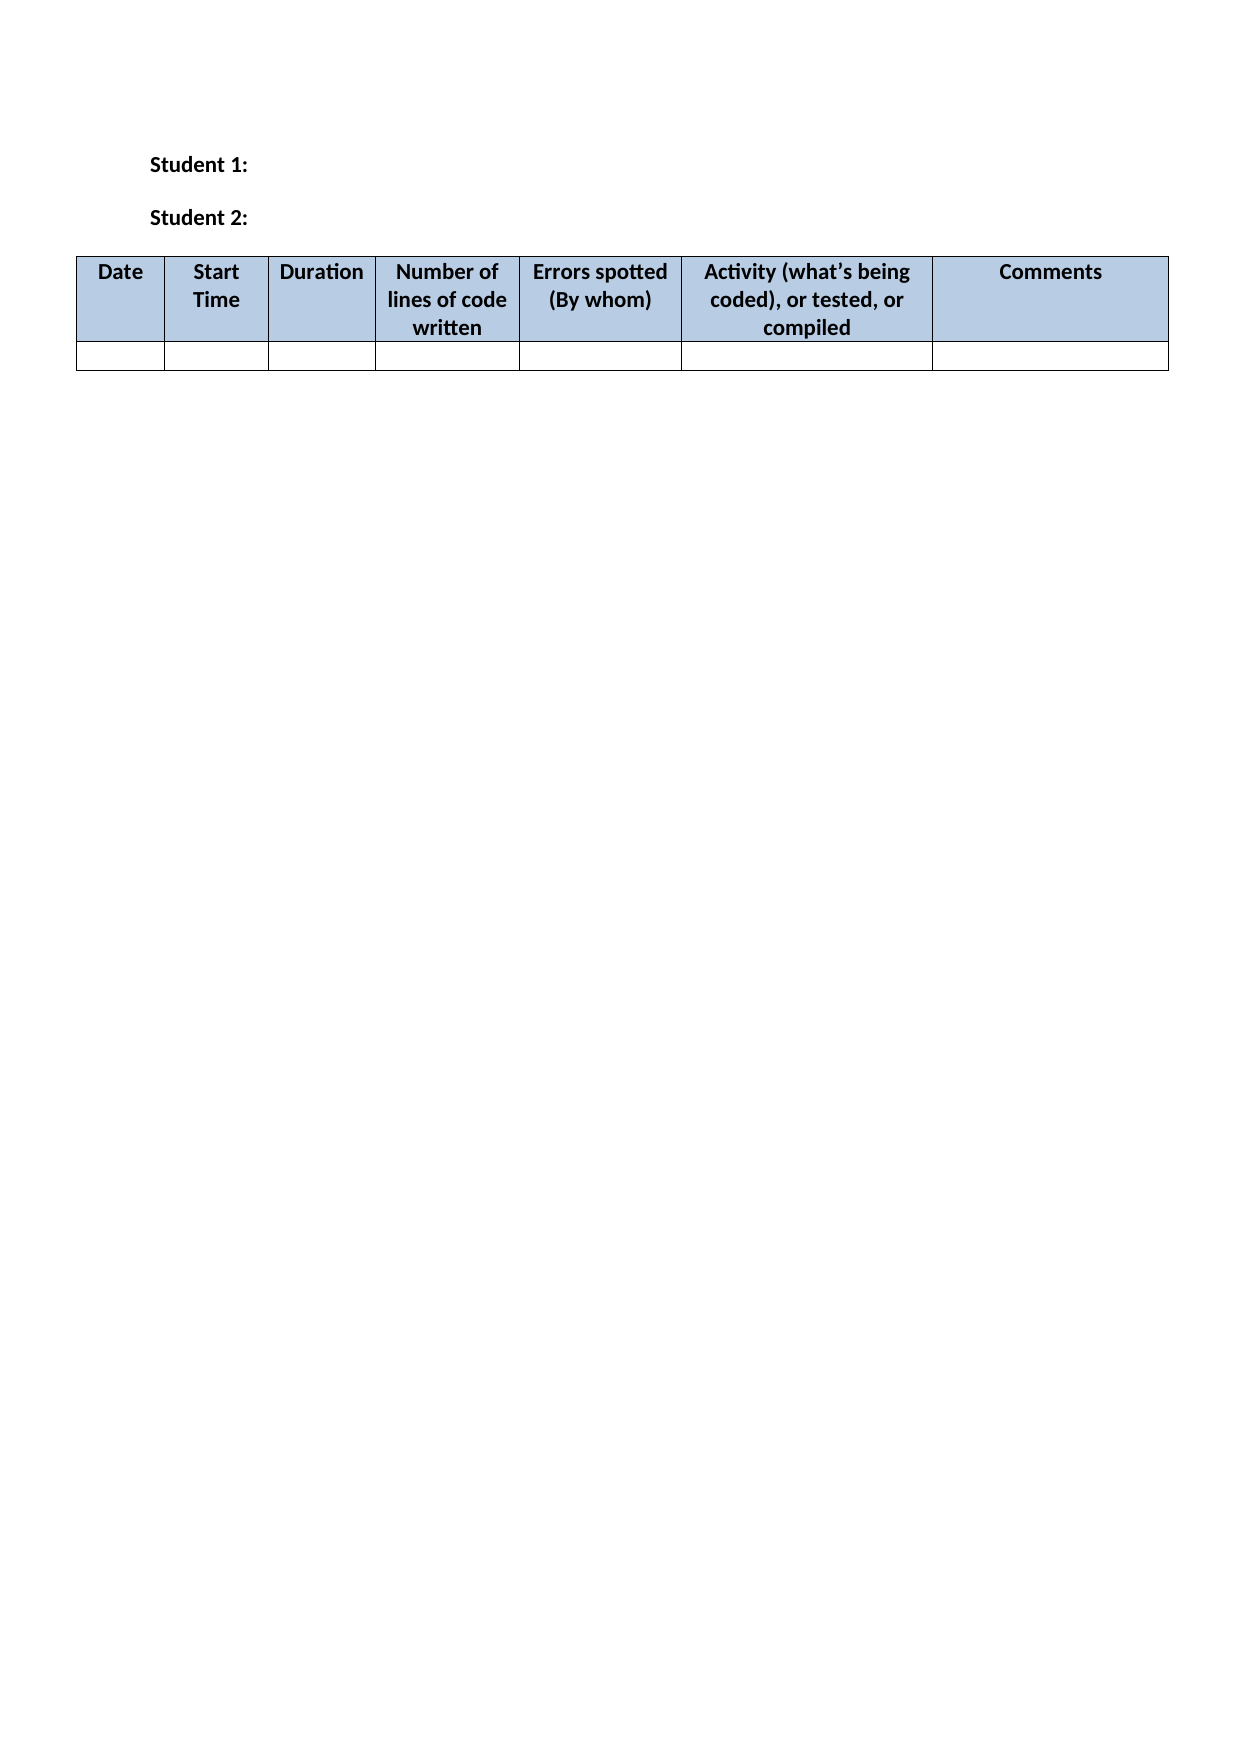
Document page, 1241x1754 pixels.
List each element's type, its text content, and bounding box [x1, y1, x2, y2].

table_header Errors spotted (By whom) [520, 257, 681, 341]
text Student 2: [150, 203, 1090, 231]
table_header Start Time [165, 257, 268, 341]
table_cell [682, 342, 932, 370]
table_cell [376, 342, 519, 370]
table_cell [933, 342, 1168, 370]
table_cell [269, 342, 375, 370]
table_cell [165, 342, 268, 370]
text Student 1: [150, 150, 1090, 178]
table_header Number of lines of code written [376, 257, 519, 341]
table_cell [77, 342, 164, 370]
table_header Comments [933, 257, 1168, 341]
table_header Date [77, 257, 164, 341]
table_header Activity (what’s being coded), or tested, or compiled [682, 257, 932, 341]
table_cell [520, 342, 681, 370]
table_header Duration [269, 257, 375, 341]
